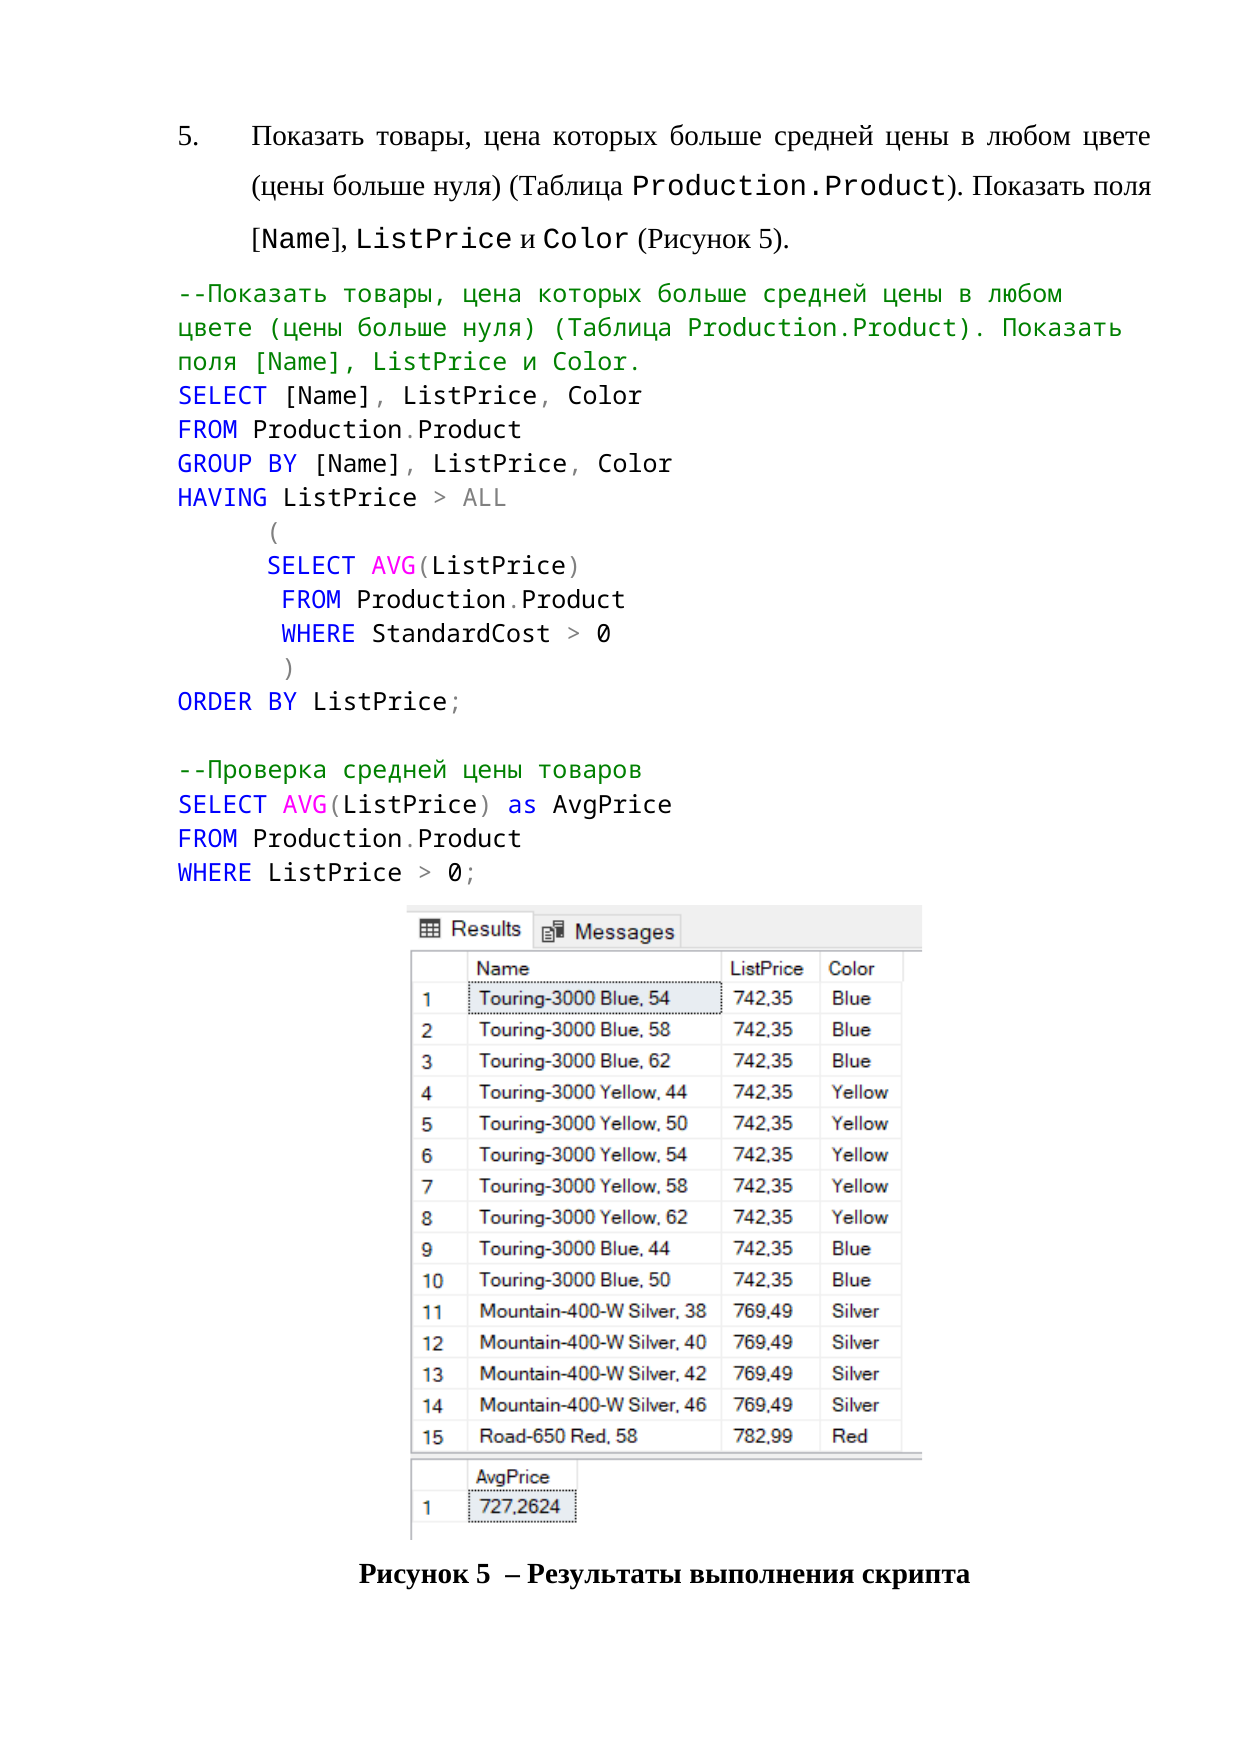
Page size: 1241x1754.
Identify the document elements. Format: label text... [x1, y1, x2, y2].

text ( [177, 514, 1152, 548]
text HAVING ListPrice > ALL [177, 480, 1152, 514]
text Рисунок 5 – Результаты выполнения скрипта [177, 1556, 1152, 1590]
text GROUP BY [Name], ListPrice, Color [177, 446, 1152, 480]
text SELECT [Name], ListPrice, Color [177, 377, 1152, 412]
text WHERE ListPrice > 0; [177, 854, 1152, 888]
text ORDER BY ListPrice; [177, 684, 1152, 718]
picture [406, 905, 923, 1540]
text FROM Production.Product [177, 412, 1152, 446]
text SELECT AVG(ListPrice) [177, 548, 1152, 582]
text WHERE StandardCost > 0 [177, 616, 1152, 650]
list Показать товары, цена которых больше средней цены в любом цвете (цены больше нуля) (Таблица Production.Product). Показать поля [Name], ListPrice и Color (Рисунок 5). [177, 118, 1152, 257]
text FROM Production.Product [177, 820, 1152, 854]
text FROM Production.Product [177, 582, 1152, 616]
text ) [177, 650, 1152, 684]
text SELECT AVG(ListPrice) as AvgPrice [177, 786, 1152, 820]
text --Проверка средней цены товаров [177, 752, 1152, 786]
text --Показать товары, цена которых больше средней цены в любом цвете (цены больше нуля) (Таблица Production.Product). Показать поля [Name], ListPrice и Color. [177, 275, 1152, 377]
